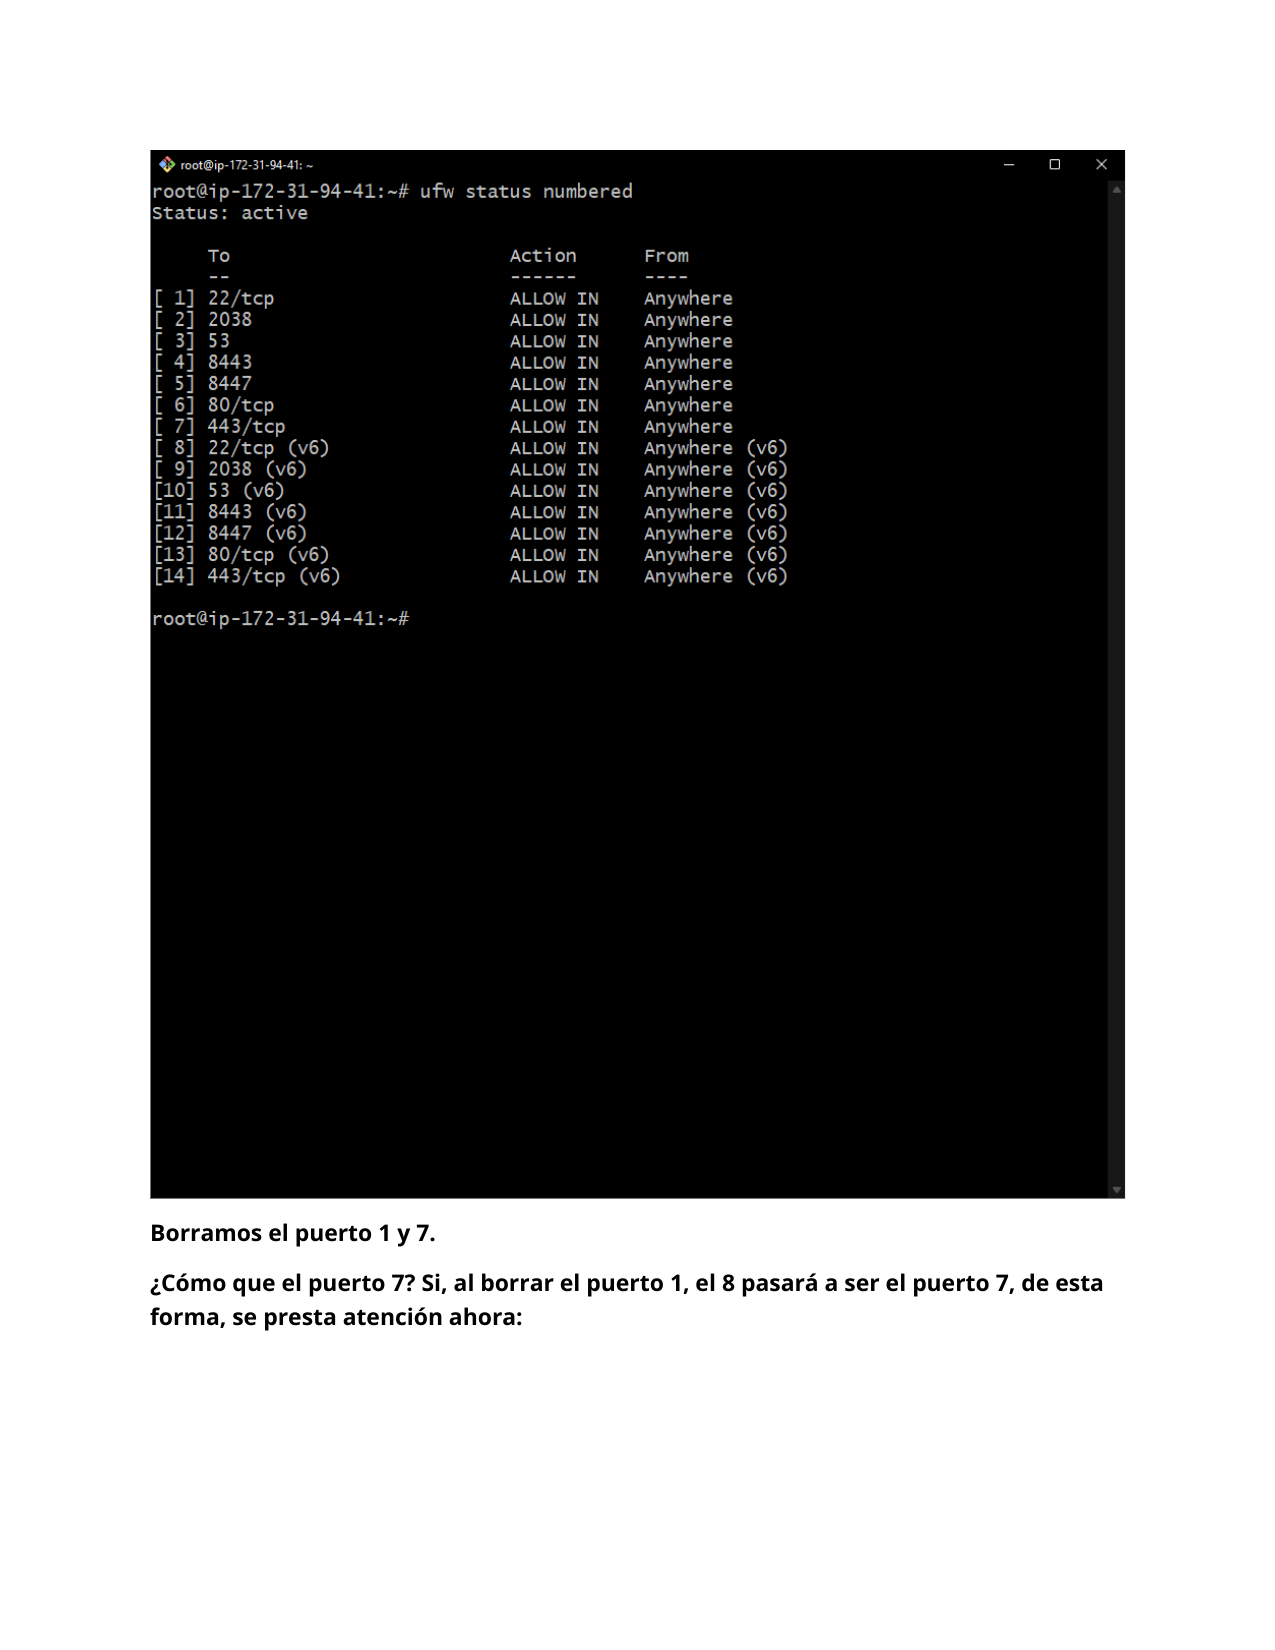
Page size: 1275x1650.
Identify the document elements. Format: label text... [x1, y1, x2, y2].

picture [150, 150, 1125, 1199]
text ¿Cómo que el puerto 7? Si, al borrar el puerto 1, el 8 pasará a ser el puerto 7, de esta forma, se presta atención ahora: [150, 1267, 1125, 1332]
text Borramos el puerto 1 y 7. [150, 1217, 1125, 1248]
